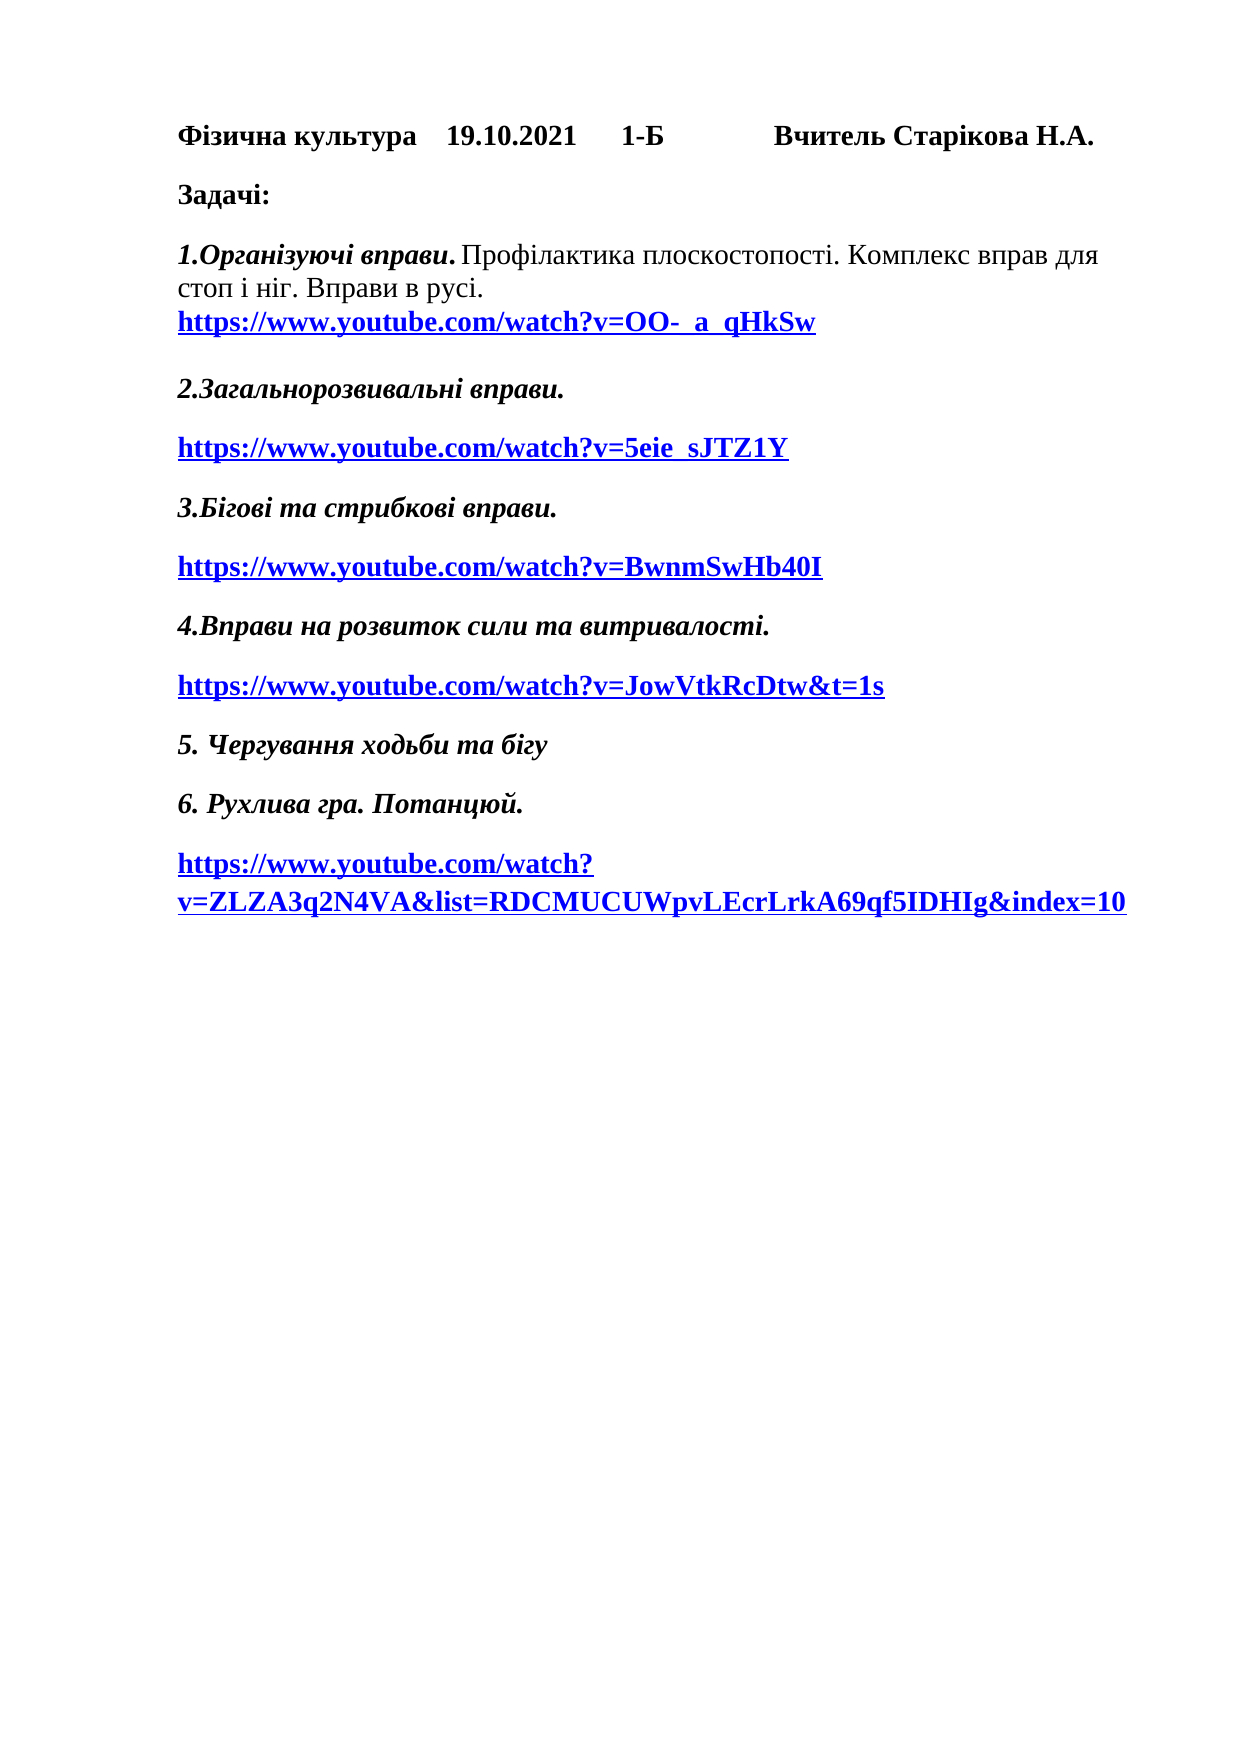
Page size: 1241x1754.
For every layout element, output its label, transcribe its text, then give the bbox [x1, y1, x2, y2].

text 2.Загальнорозвивальні вправи. [177, 371, 1152, 404]
text 6. Рухлива гра. Потанцюй. [177, 787, 1152, 820]
text https://www.youtube.com/watch?v=5eie_sJTZ1Y [177, 430, 1152, 464]
text https://www.youtube.com/watch?v=OO-_a_qHkSw [177, 304, 1152, 337]
text https://www.youtube.com/watch?v=JowVtkRcDtw&t=1s [177, 668, 1152, 701]
text Фізична культура 19.10.2021 1-Б Вчитель Старікова Н.А. [177, 118, 1152, 152]
text 3.Бігові та стрибкові вправи. [177, 490, 1152, 523]
text 5. Чергування ходьби та бігу [177, 727, 1152, 761]
text Задачі: [177, 177, 1152, 211]
text https://www.youtube.com/watch?v=ZLZA3q2N4VA&list=RDCMUCUWpvLEcrLrkA69qf5IDHIg&index=10 [177, 846, 1152, 918]
text 1.Організуючі вправи. Профілактика плоскостопості. Комплекс вправ для стоп і ніг. Вправи в русі. [177, 237, 1152, 304]
text 4.Вправи на розвиток сили та витривалості. [177, 608, 1152, 642]
text https://www.youtube.com/watch?v=BwnmSwHb40I [177, 549, 1152, 583]
